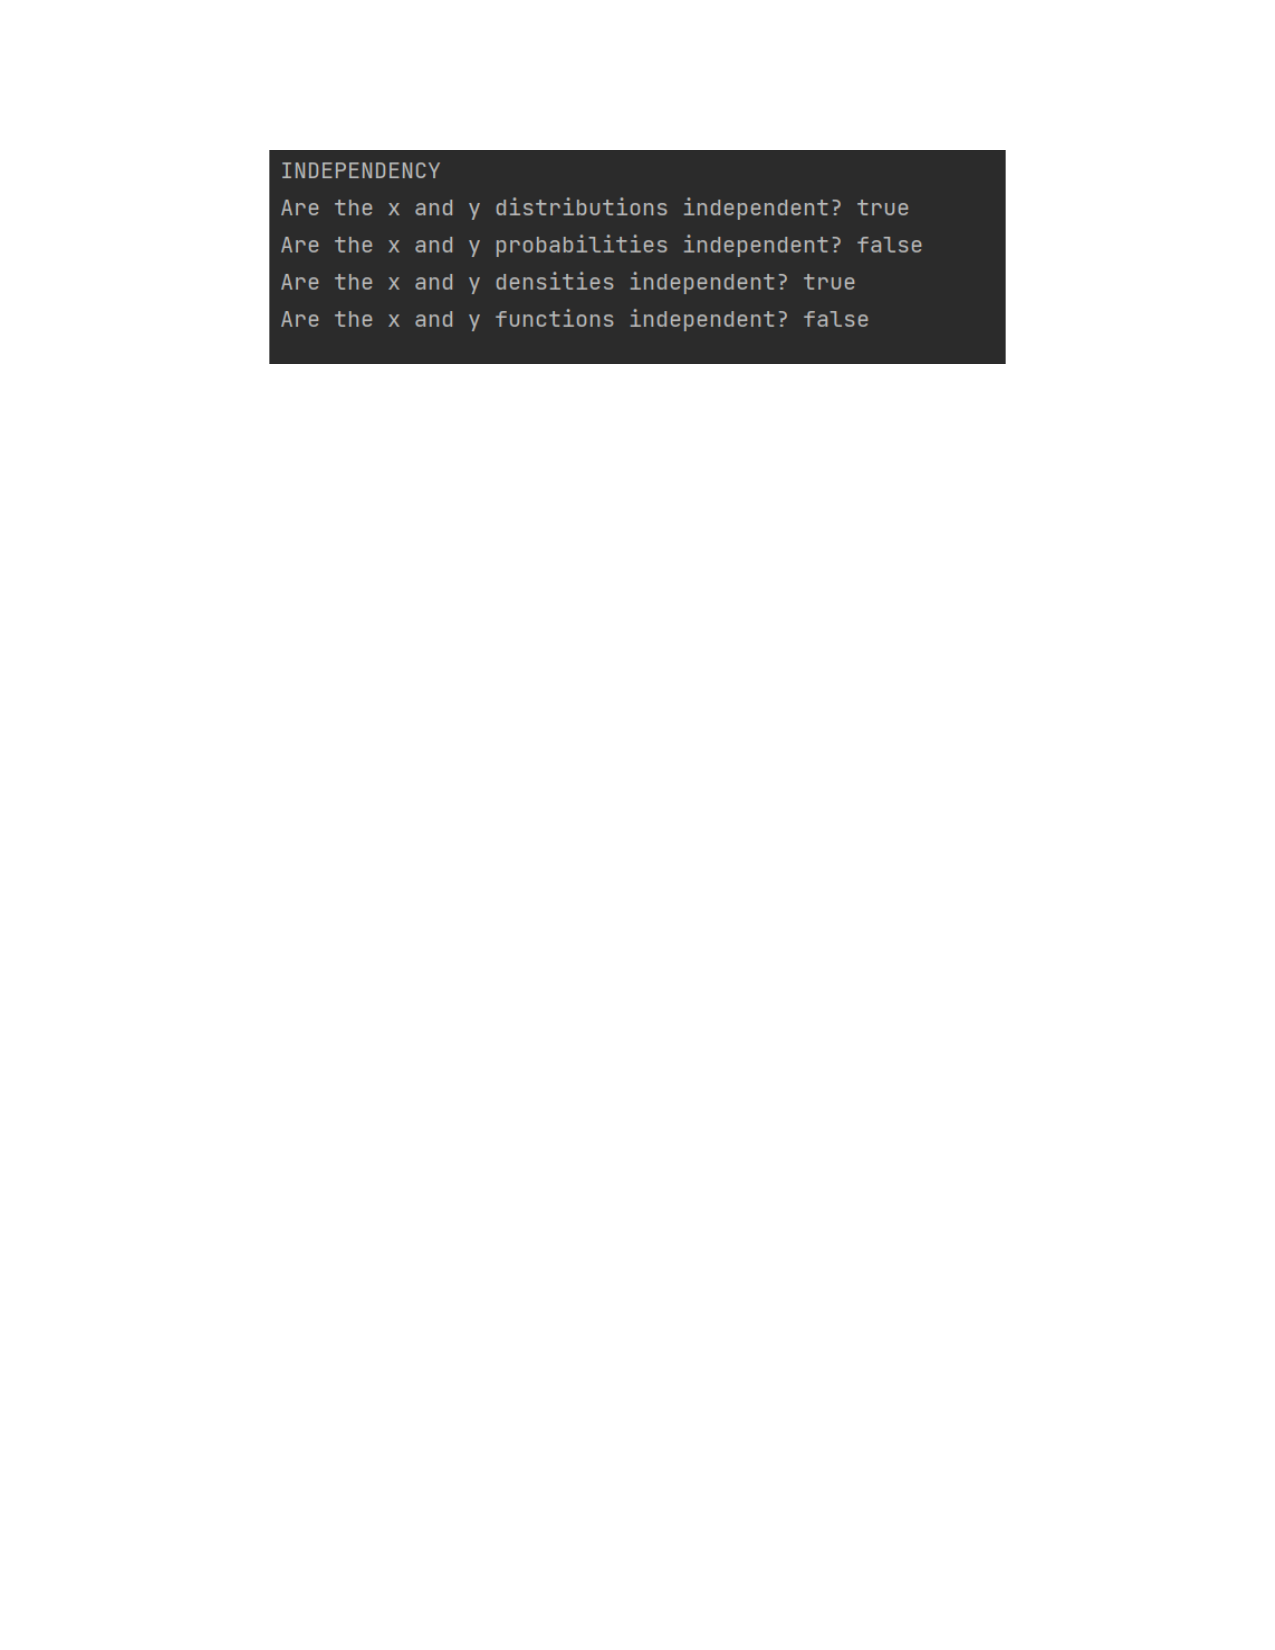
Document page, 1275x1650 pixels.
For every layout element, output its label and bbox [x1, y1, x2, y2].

picture [269, 150, 1006, 364]
